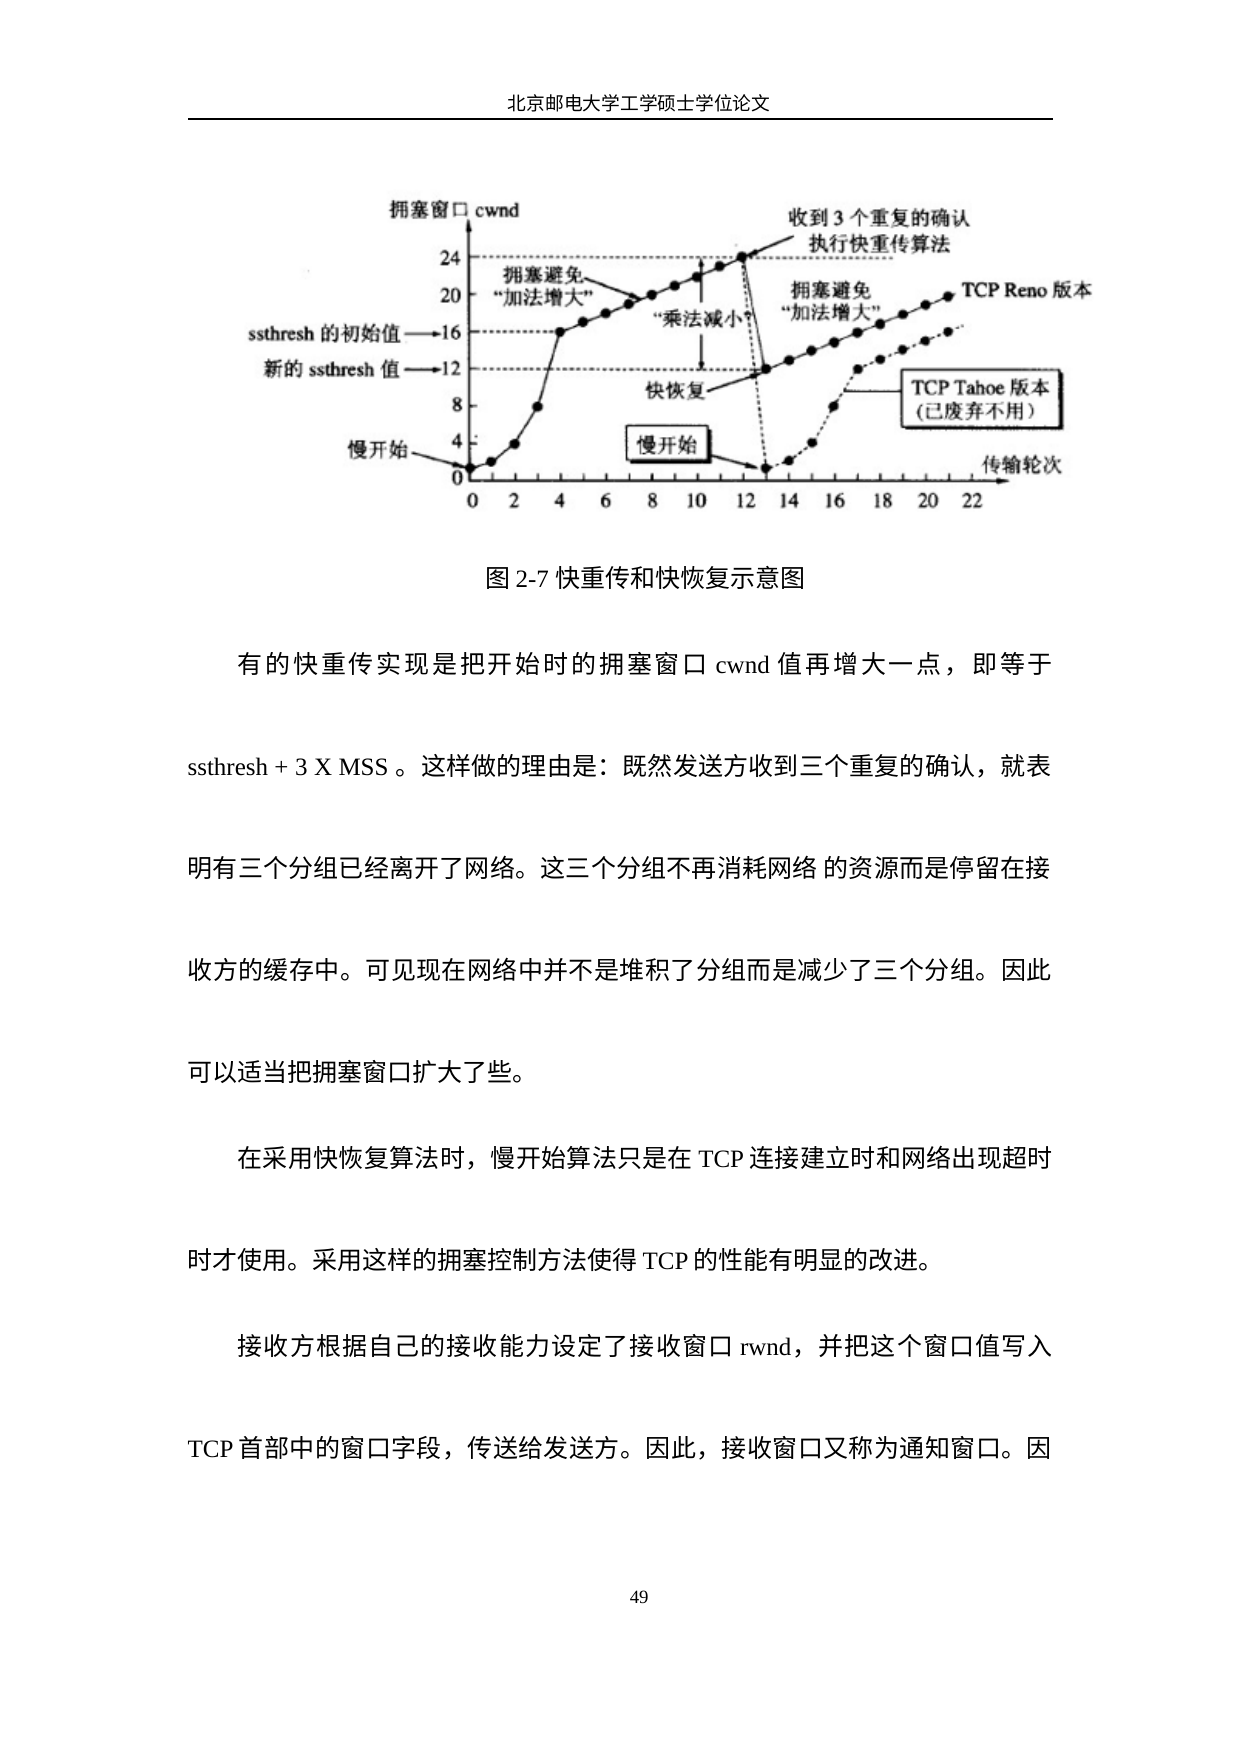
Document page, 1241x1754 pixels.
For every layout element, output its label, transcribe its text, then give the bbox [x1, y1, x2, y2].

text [187, 1310, 1053, 1480]
picture [237, 155, 1103, 529]
text 有的快重传实现是把开始时的拥塞窗口cwnd值再增大一点，即等于 ssthresh + 3 X MSS 。这样做的理由是：既然发送方收到三个重复的确认，就表明有三个分组已经离开了网络。这三个分组不再消耗网络 的资源而是停留在接收方的缓存中。可见现在网络中并不是堆积了分组而是减少了三个分组。因此可以适当把拥塞窗口扩大了些。 [187, 629, 1053, 1104]
text 图2-7 快重传和快恢复示意图 [187, 543, 1053, 611]
text 在采用快恢复算法时，慢开始算法只是在TCP连接建立时和网络出现超时时才使用。采用这样的拥塞控制方法使得TCP的性能有明显的改进。 [187, 1122, 1053, 1292]
